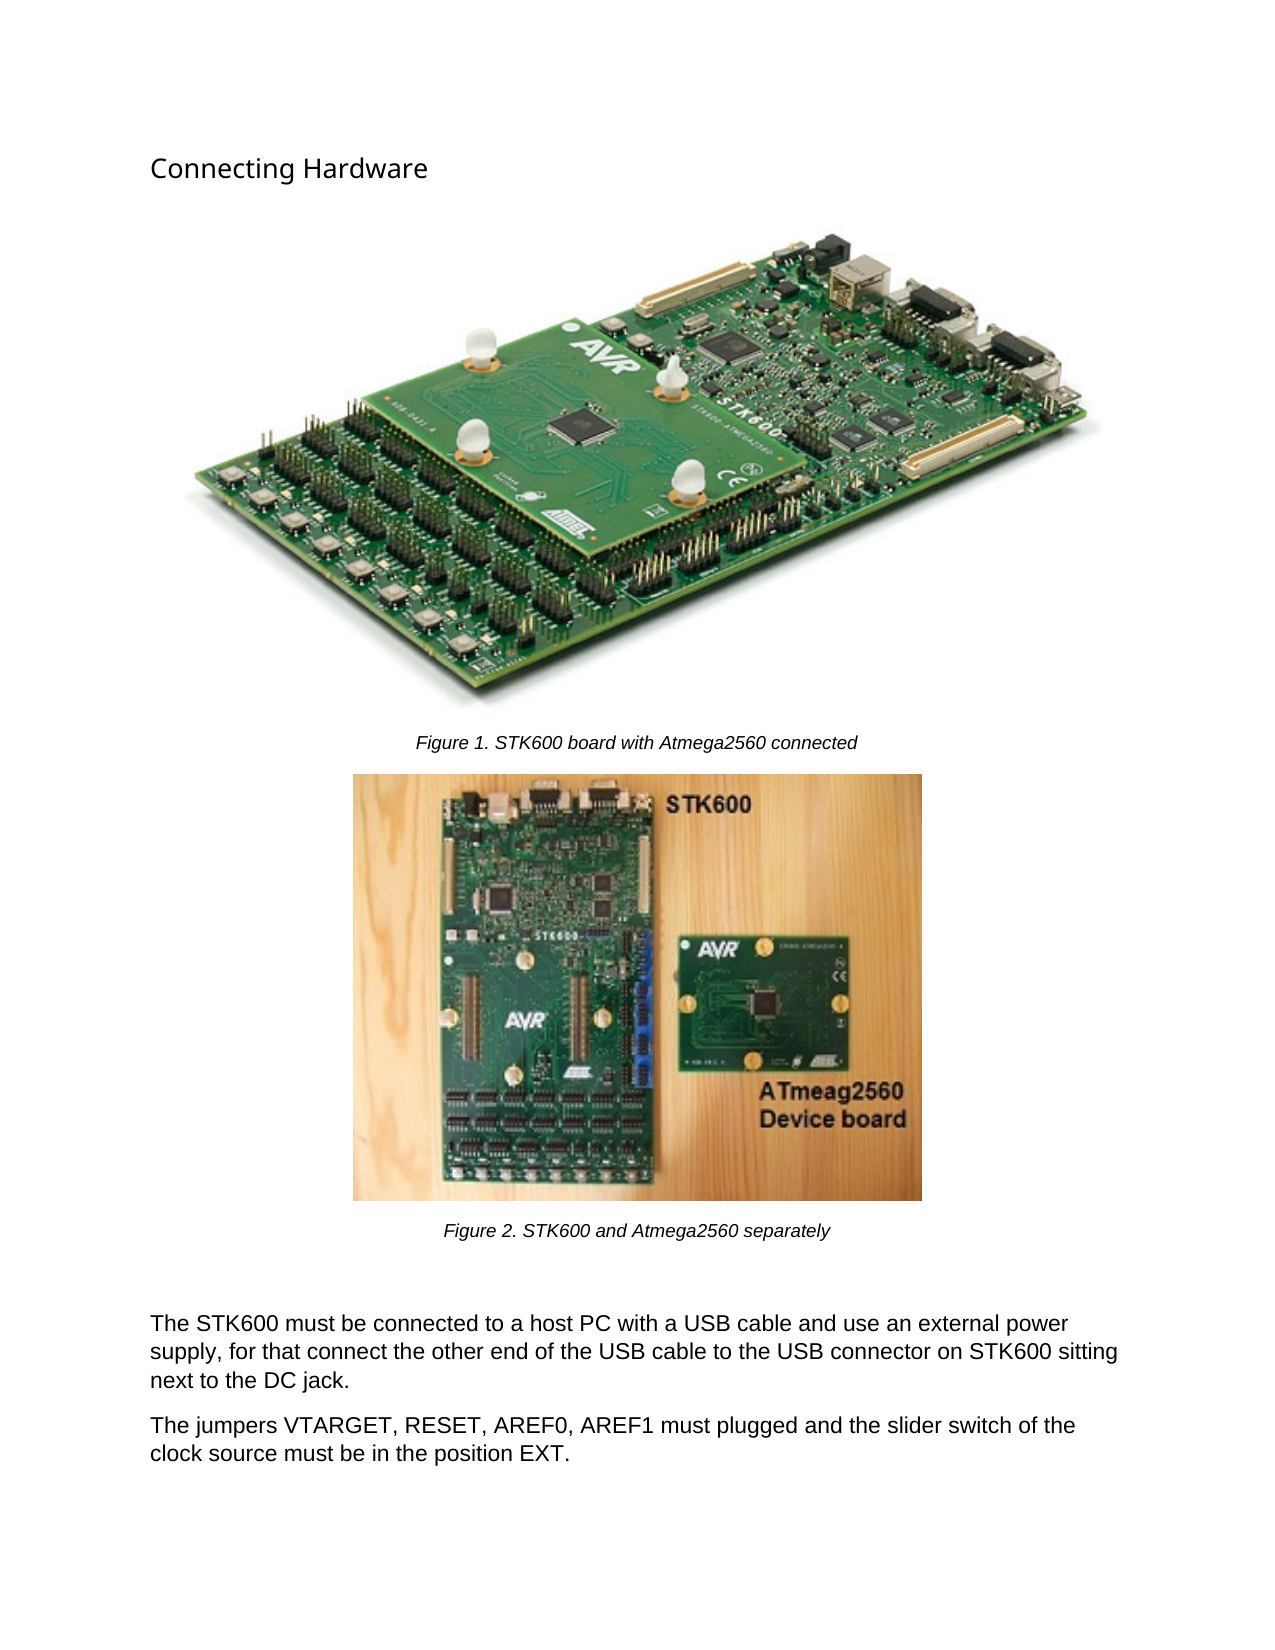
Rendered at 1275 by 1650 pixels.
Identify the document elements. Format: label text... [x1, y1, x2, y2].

picture [353, 774, 922, 1201]
subtitle Connecting Hardware [150, 150, 1125, 187]
text The jumpers VTARGET, RESET, AREF0, AREF1 must plugged and the slider switch of the clock source must be in the position EXT. [150, 1412, 1125, 1467]
picture [168, 189, 1107, 714]
text Figure 1. STK600 board with Atmega2560 connected [150, 732, 1125, 753]
text Figure 2. STK600 and Atmega2560 separately [150, 1220, 1125, 1241]
text The STK600 must be connected to a host PC with a USB cable and use an external power supply, for that connect the other end of the USB cable to the USB connector on STK600 sitting next to the DC jack. [150, 1310, 1125, 1393]
